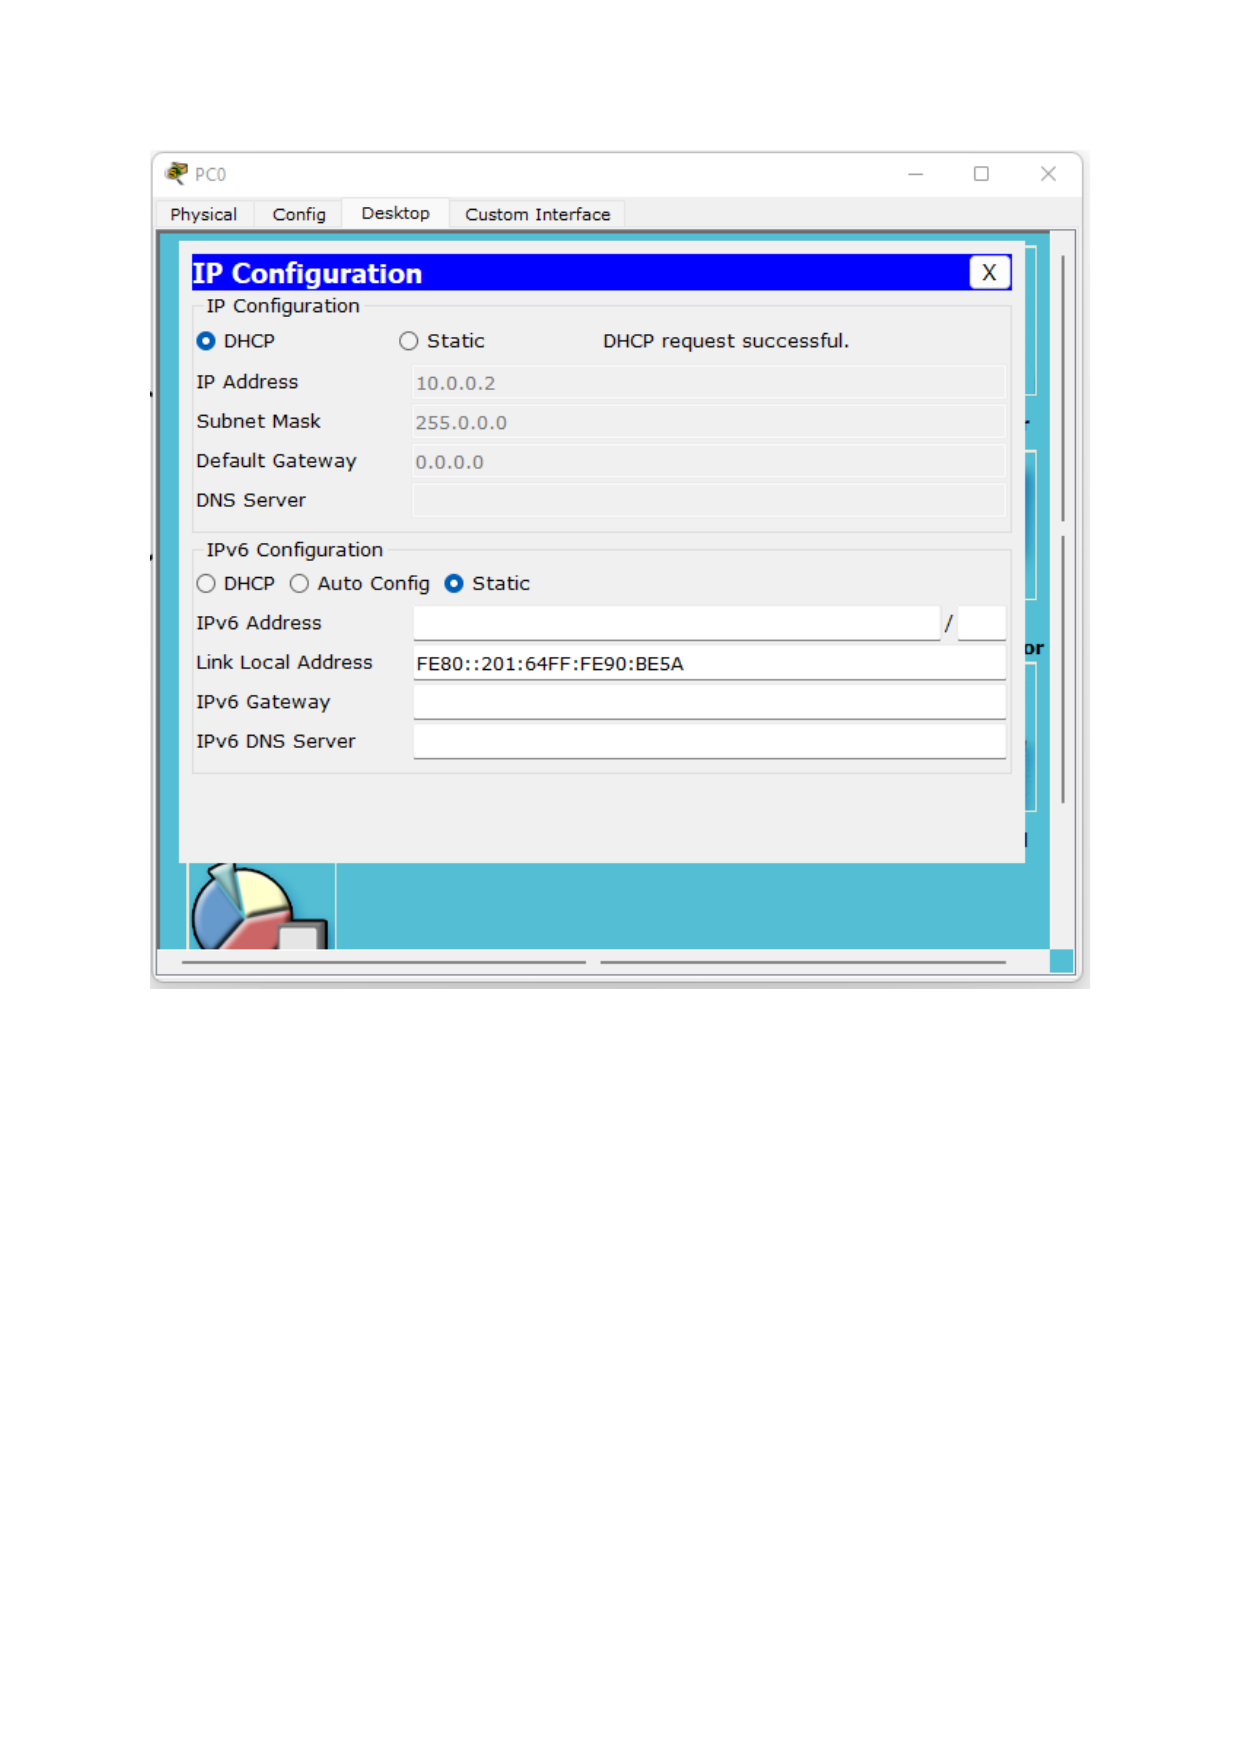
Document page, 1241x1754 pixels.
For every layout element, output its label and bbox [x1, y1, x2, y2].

picture [150, 150, 1091, 989]
